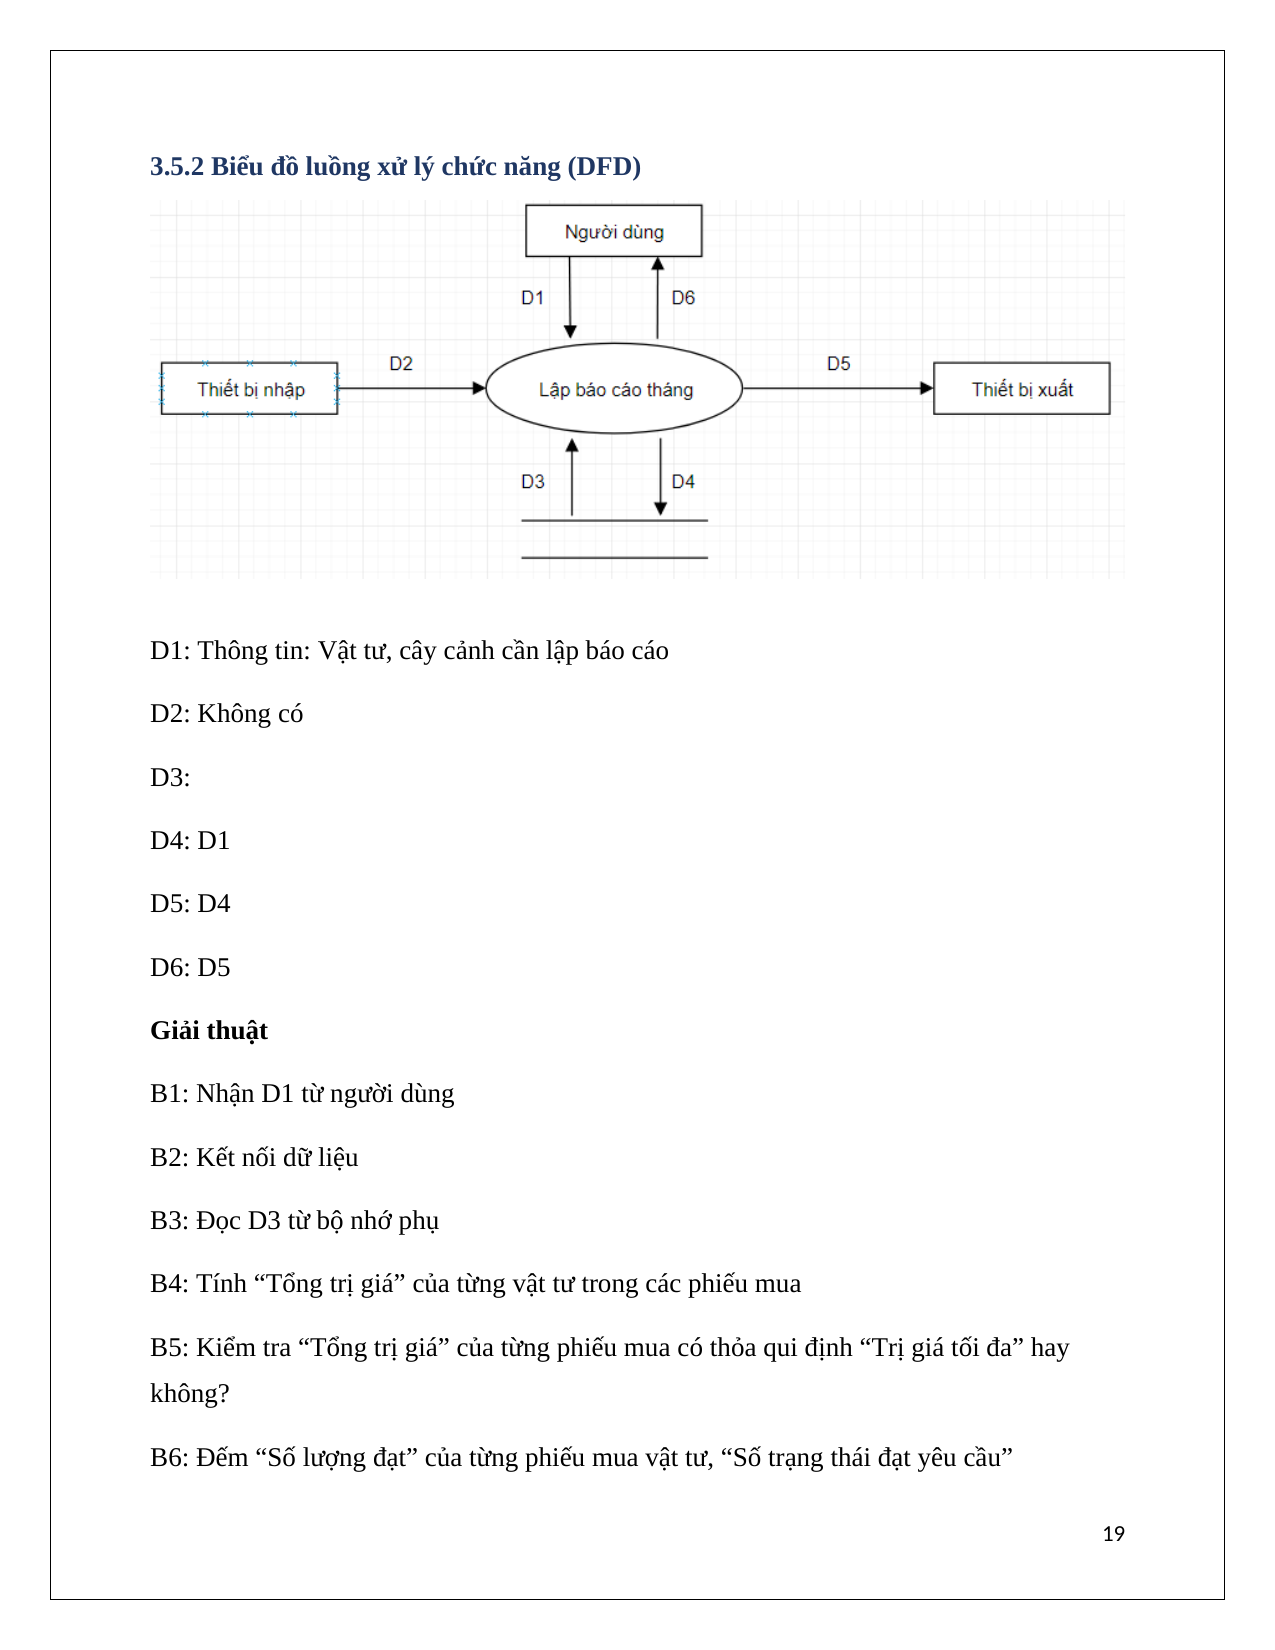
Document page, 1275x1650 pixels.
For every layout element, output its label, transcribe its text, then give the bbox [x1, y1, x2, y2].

text B5: Kiểm tra “Tổng trị giá” của từng phiếu mua có thỏa qui định “Trị giá tối đa” hay không? [150, 1331, 1125, 1408]
text D3: [150, 761, 1125, 792]
subtitle 3.5.2 Biểu đồ luồng xử lý chức năng (DFD) [150, 150, 1125, 181]
text B6: Đếm “Số lượng đạt” của từng phiếu mua vật tư, “Số trạng thái đạt yêu cầu” [150, 1441, 1125, 1472]
text D1: Thông tin: Vật tư, cây cảnh cần lập báo cáo [150, 634, 1125, 665]
picture [150, 200, 1125, 579]
text D2: Không có [150, 697, 1125, 728]
text Giải thuật [150, 1014, 1125, 1045]
text D6: D5 [150, 951, 1125, 982]
text B4: Tính “Tổng trị giá” của từng vật tư trong các phiếu mua [150, 1267, 1125, 1298]
text B1: Nhận D1 từ người dùng [150, 1077, 1125, 1108]
text D4: D1 [150, 824, 1125, 855]
text D5: D4 [150, 887, 1125, 918]
text B2: Kết nối dữ liệu [150, 1141, 1125, 1172]
text B3: Đọc D3 từ bộ nhớ phụ [150, 1204, 1125, 1235]
